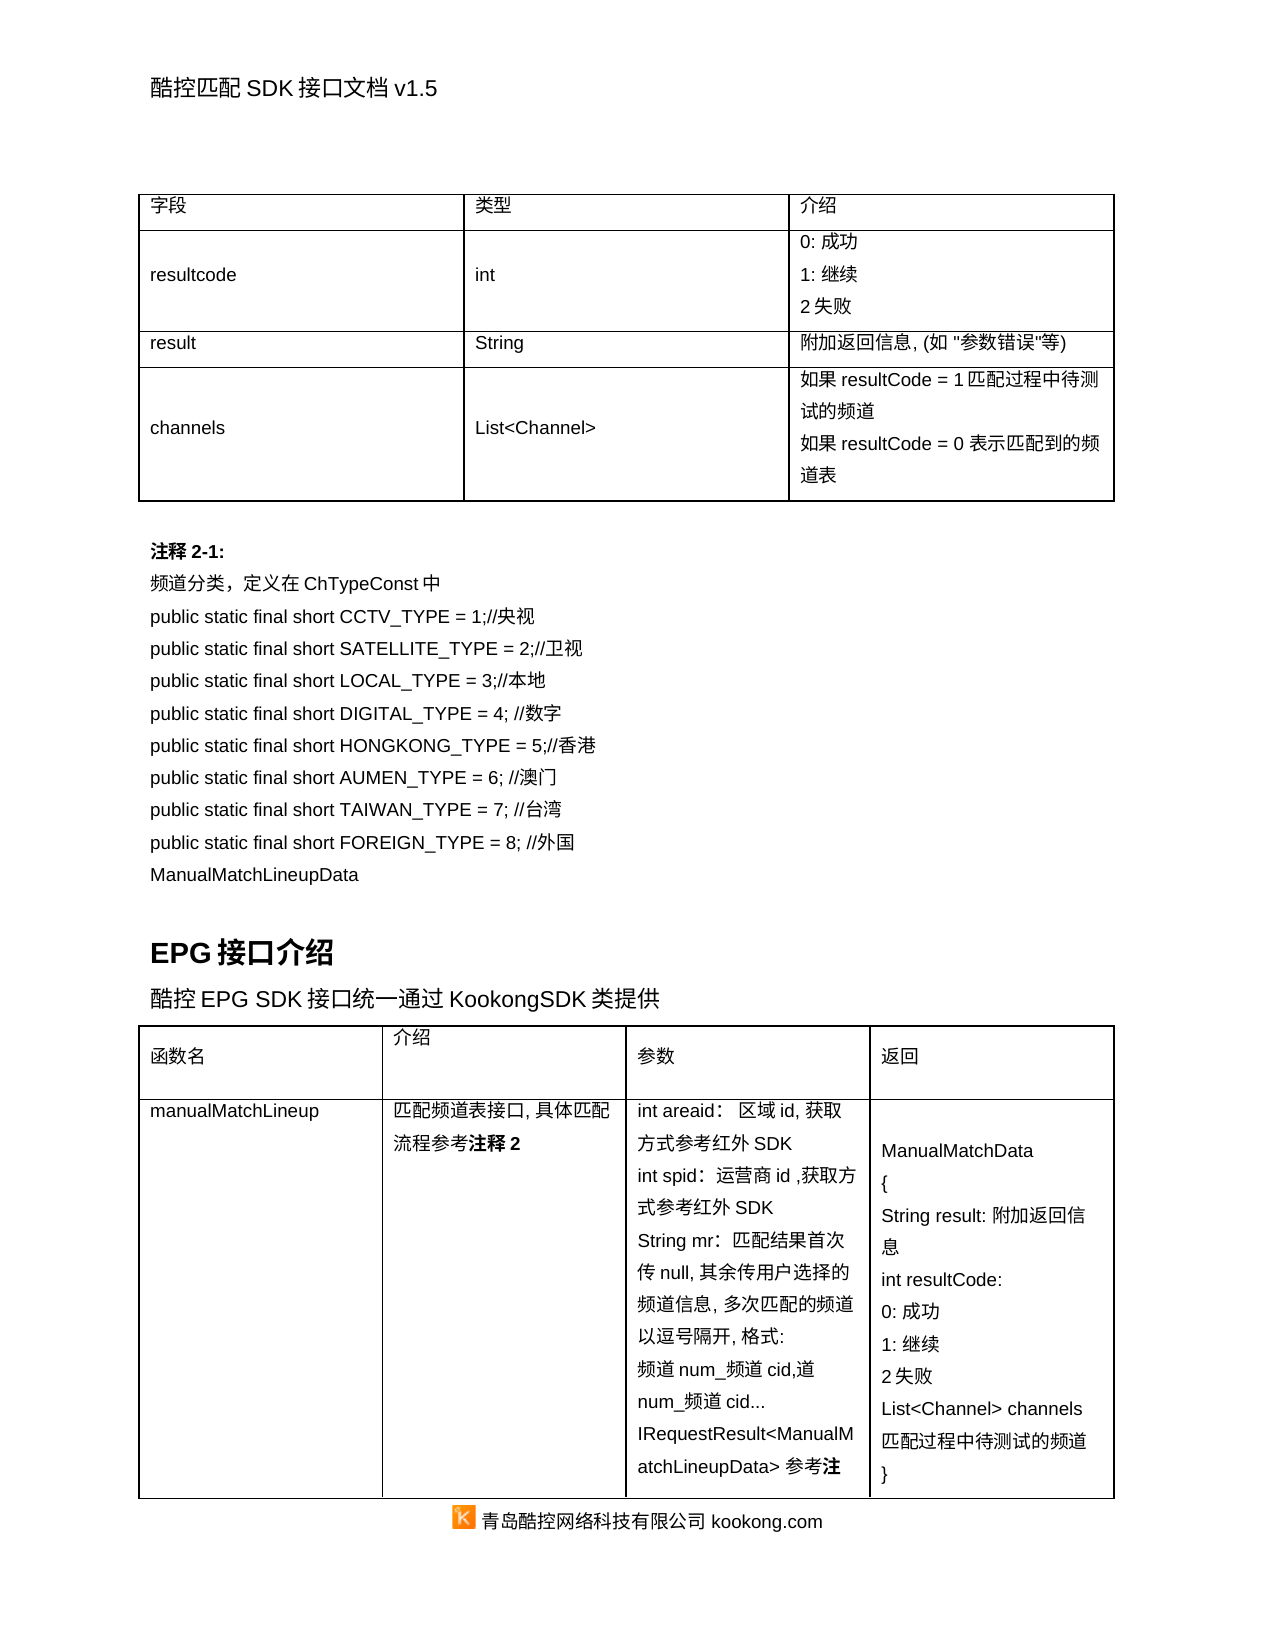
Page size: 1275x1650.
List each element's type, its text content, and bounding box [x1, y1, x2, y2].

table_cell 匹配频道表接口, 具体匹配流程参考注释2 [383, 1100, 625, 1497]
table_header 返回 [871, 1027, 1113, 1099]
table_header 介绍 [383, 1027, 625, 1099]
text 频道分类，定义在ChTypeConst中 [150, 573, 1125, 595]
subtitle EPG接口介绍 [150, 936, 1125, 969]
table_header 函数名 [140, 1027, 382, 1099]
text 注释2-1: [150, 541, 1125, 562]
table_header 字段 [140, 195, 463, 230]
table_cell manualMatchLineup [140, 1100, 382, 1497]
table_cell 0: 成功 1: 继续 2失败 [790, 231, 1113, 331]
text public static final short LOCAL_TYPE = 3;//本地 [150, 670, 1125, 692]
text public static final short TAIWAN_TYPE = 7; //台湾 [150, 799, 1125, 821]
table_header 类型 [465, 195, 788, 230]
text public static final short AUMEN_TYPE = 6; //澳门 [150, 767, 1125, 788]
text public static final short SATELLITE_TYPE = 2;//卫视 [150, 638, 1125, 659]
picture [452, 1505, 476, 1529]
table_cell List<Channel> [465, 368, 788, 500]
text public static final short HONGKONG_TYPE = 5;//香港 [150, 735, 1125, 756]
table_cell 附加返回信息, (如 "参数错误"等) [790, 332, 1113, 367]
text public static final short FOREIGN_TYPE = 8; //外国 [150, 832, 1125, 853]
table_cell channels [140, 368, 463, 500]
text public static final short DIGITAL_TYPE = 4; //数字 [150, 702, 1125, 724]
table_cell ManualMatchData { String result: 附加返回信息 int resultCode: 0: 成功 1: 继续 2失败 List<Channel> channels匹配过程中待测试的频道 } [871, 1100, 1113, 1497]
text public static final short CCTV_TYPE = 1;//央视 [150, 606, 1125, 627]
table_header 介绍 [790, 195, 1113, 230]
text 酷控EPG SDK接口统一通过KookongSDK类提供 [150, 986, 1125, 1012]
table_cell int [465, 231, 788, 331]
text ManualMatchLineupData [150, 864, 1125, 885]
table_cell resultcode [140, 231, 463, 331]
table_cell result [140, 332, 463, 367]
table_cell 如果resultCode = 1匹配过程中待测试的频道 如果resultCode = 0 表示匹配到的频道表 [790, 368, 1113, 500]
table_header 参数 [627, 1027, 869, 1099]
table_cell String [465, 332, 788, 367]
